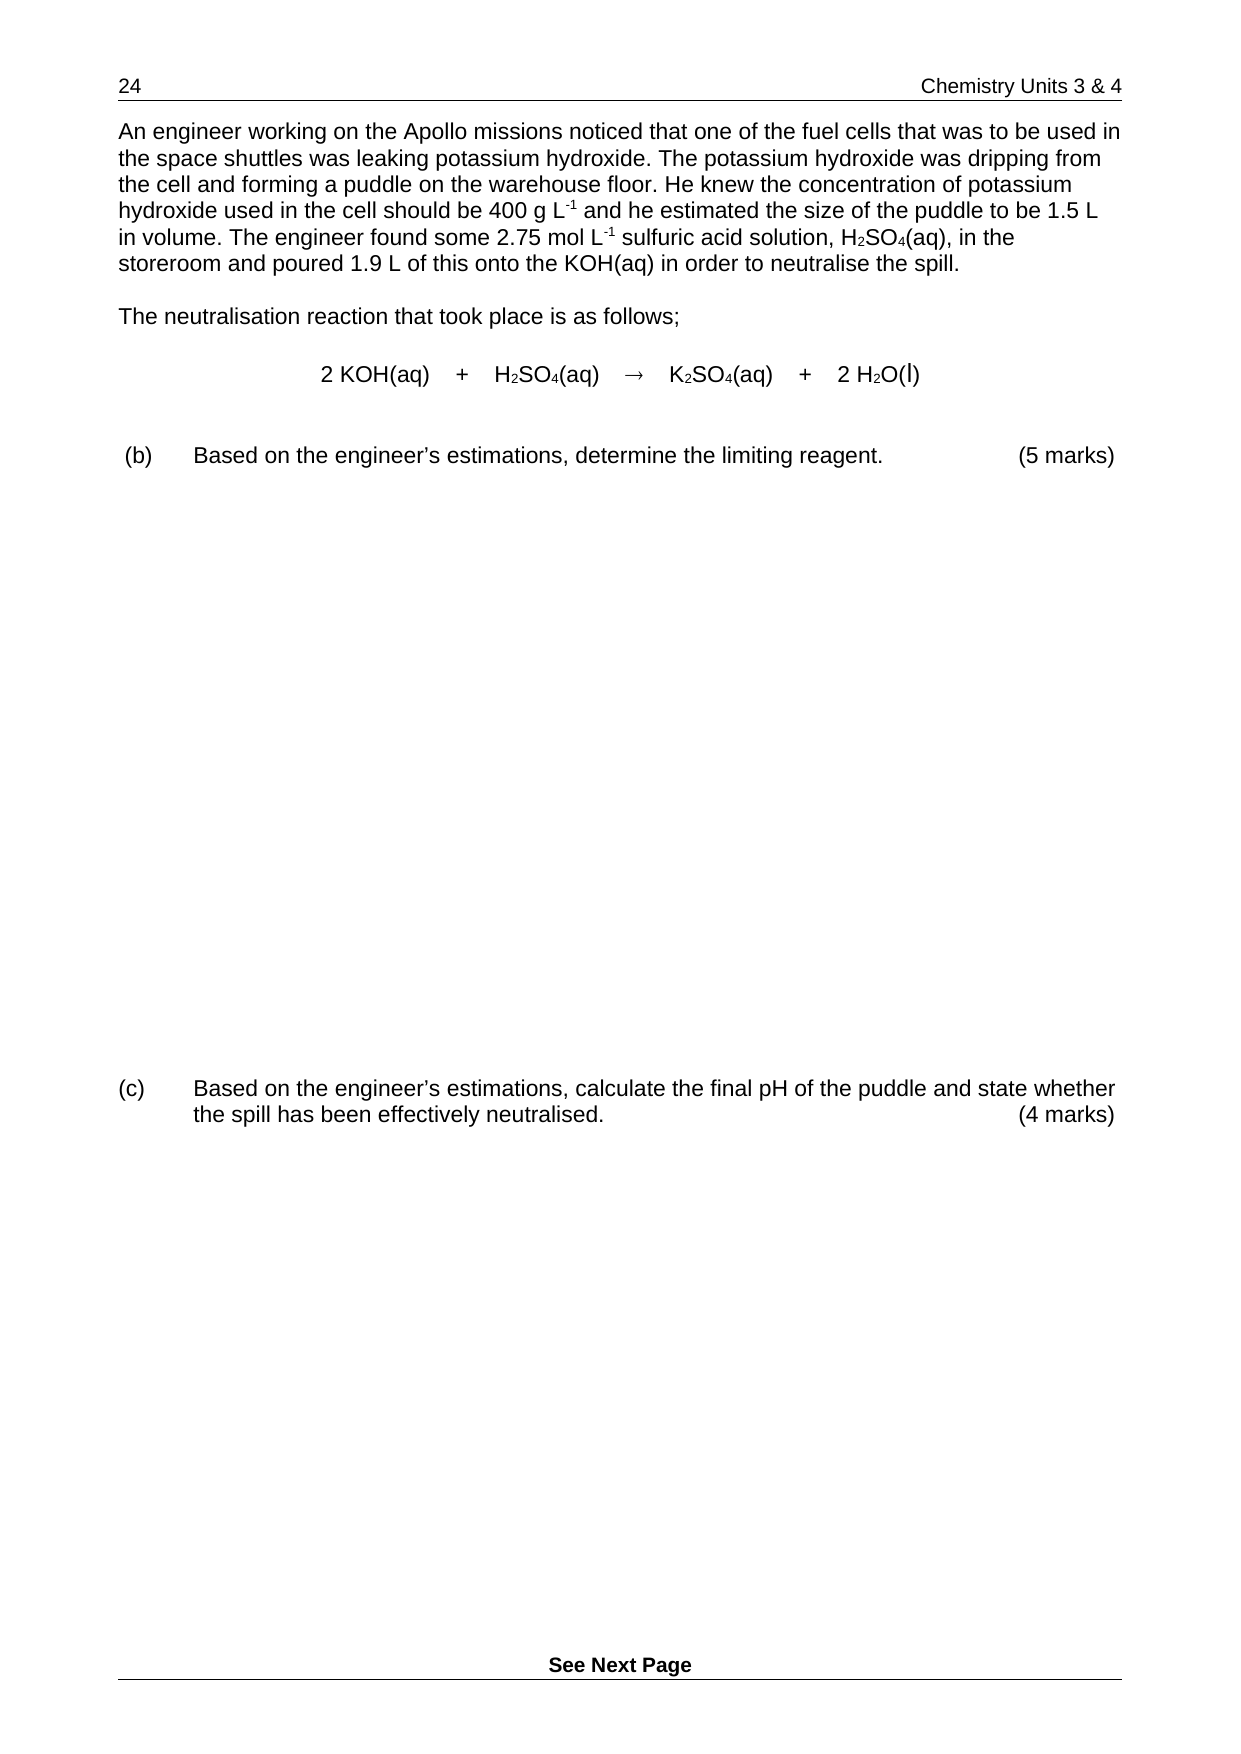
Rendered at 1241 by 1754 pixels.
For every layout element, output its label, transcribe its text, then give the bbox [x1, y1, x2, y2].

text An engineer working on the Apollo missions noticed that one of the fuel cells that was to be used in the space shuttles was leaking potassium hydroxide. The potassium hydroxide was dripping from the cell and forming a puddle on the warehouse floor. He knew the concentration of potassium hydroxide used in the cell should be 400 g L-1 and he estimated the size of the puddle to be 1.5 L in volume. The engineer found some 2.75 mol L-1 sulfuric acid solution, H2SO4(aq), in the storeroom and poured 1.9 L of this onto the KOH(aq) in order to neutralise the spill. [118, 118, 1122, 276]
text (c) Based on the engineer’s estimations, calculate the final pH of the puddle and state whether the spill has been effectively neutralised. (4 marks) [118, 1074, 1122, 1127]
text 2 KOH(aq) + H2SO4(aq) K2SO4(aq) + 2 H2O(l) [118, 355, 1122, 389]
text (b) Based on the engineer’s estimations, determine the limiting reagent. (5 marks) [118, 442, 1122, 468]
text The neutralisation reaction that took place is as follows; [118, 303, 1122, 329]
